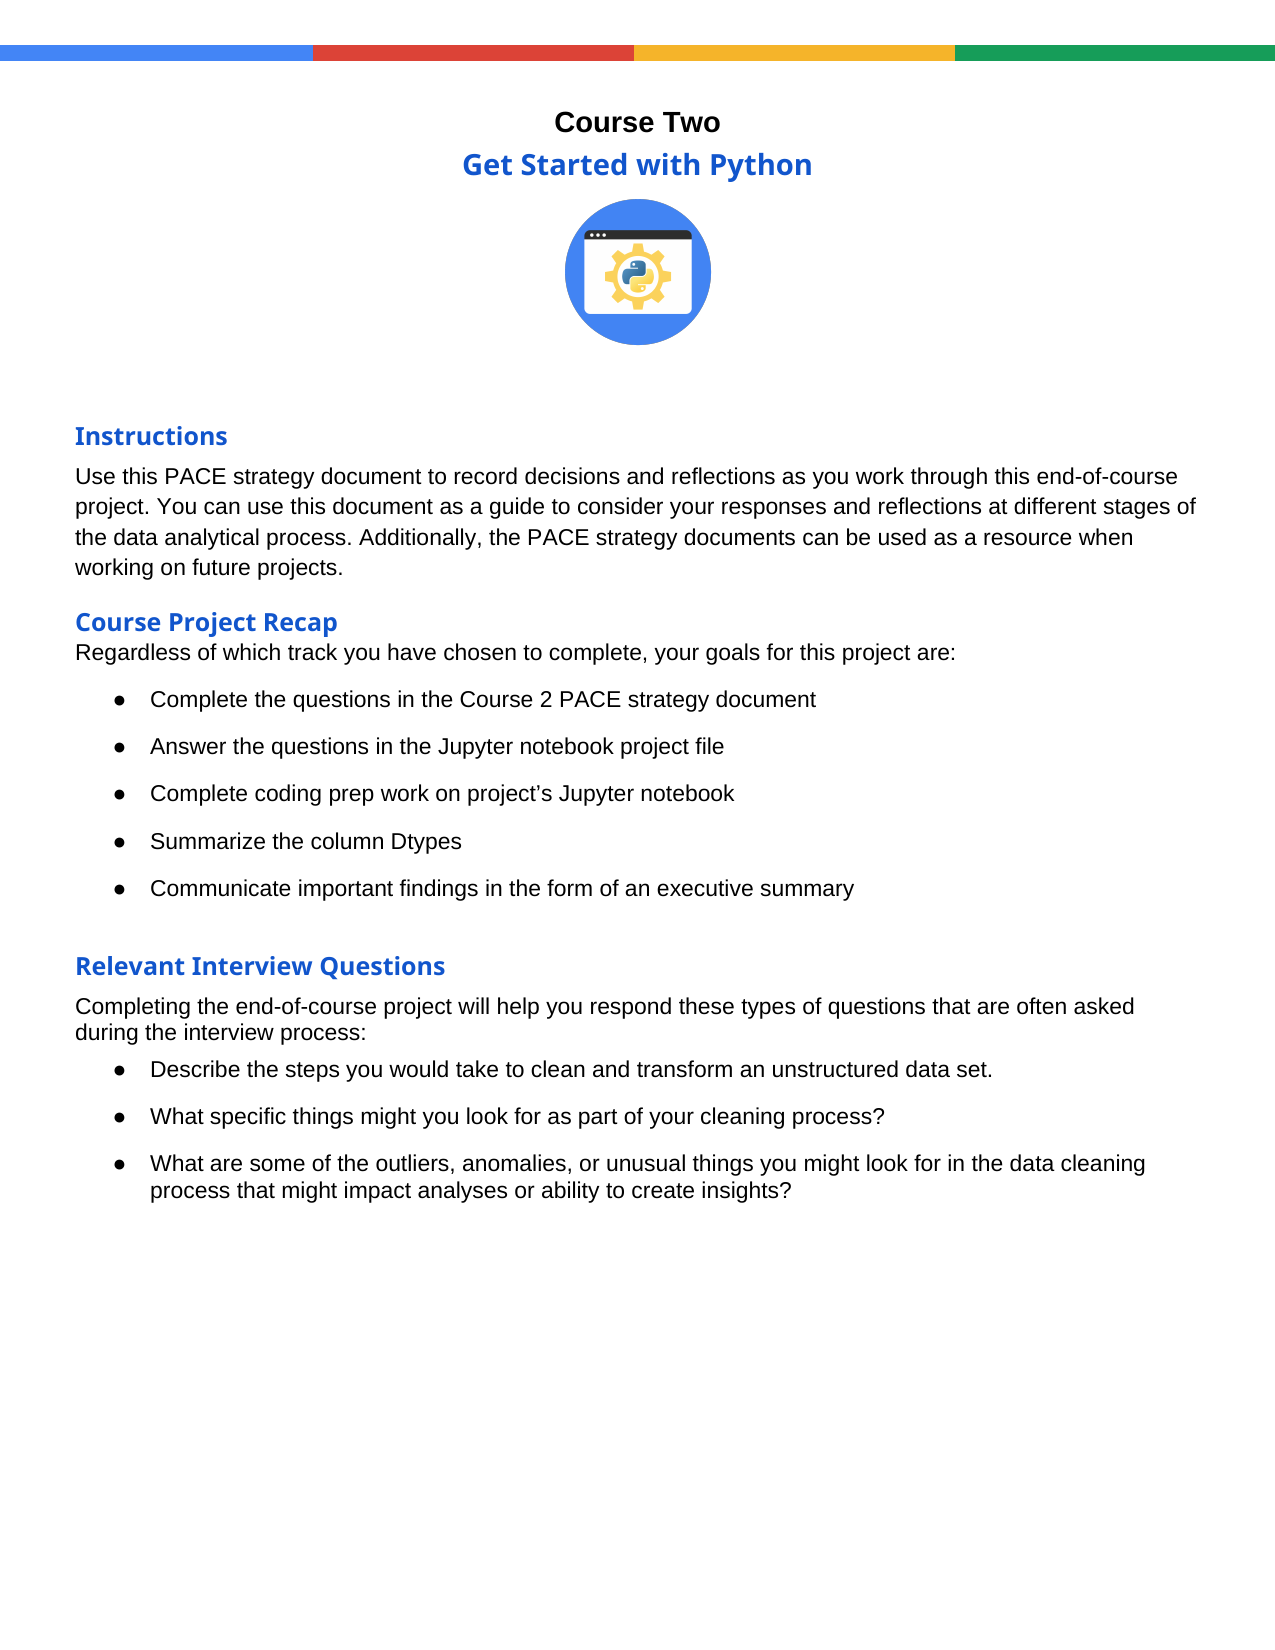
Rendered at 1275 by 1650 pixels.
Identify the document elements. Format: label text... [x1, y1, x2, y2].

subtitle Relevant Interview Questions [75, 948, 1200, 982]
list What are some of the outliers, anomalies, or unusual things you might look for in the data cleaning process that might impact analyses or ability to create insights? [112, 1150, 1200, 1203]
picture [555, 189, 720, 355]
text Completing the end-of-course project will help you respond these types of questions that are often asked during the interview process: [75, 993, 1200, 1046]
list Summarize the column Dtypes [112, 828, 1200, 854]
list What specific things might you look for as part of your cleaning process? [112, 1103, 1200, 1129]
text Regardless of which track you have chosen to complete, your goals for this project are: [75, 639, 1200, 665]
subtitle Get Started with Python [75, 144, 1200, 183]
subtitle Instructions [75, 419, 1200, 453]
subtitle Course Project Recap [75, 605, 1200, 639]
text Use this PACE strategy document to record decisions and reflections as you work through this end-of-course project. You can use this document as a guide to consider your responses and reflections at different stages of the data analytical process. Additionally, the PACE strategy documents can be used as a resource when working on future projects. [75, 463, 1200, 580]
list Answer the questions in the Jupyter notebook project file [112, 733, 1200, 759]
list Complete the questions in the Course 2 PACE strategy document [112, 686, 1200, 712]
list Describe the steps you would take to clean and transform an unstructured data set. [112, 1056, 1200, 1082]
picture [0, 45, 1275, 61]
text Course Two [75, 105, 1200, 139]
list Complete coding prep work on project’s Jupyter notebook [112, 780, 1200, 807]
list Communicate important findings in the form of an executive summary [112, 875, 1200, 901]
